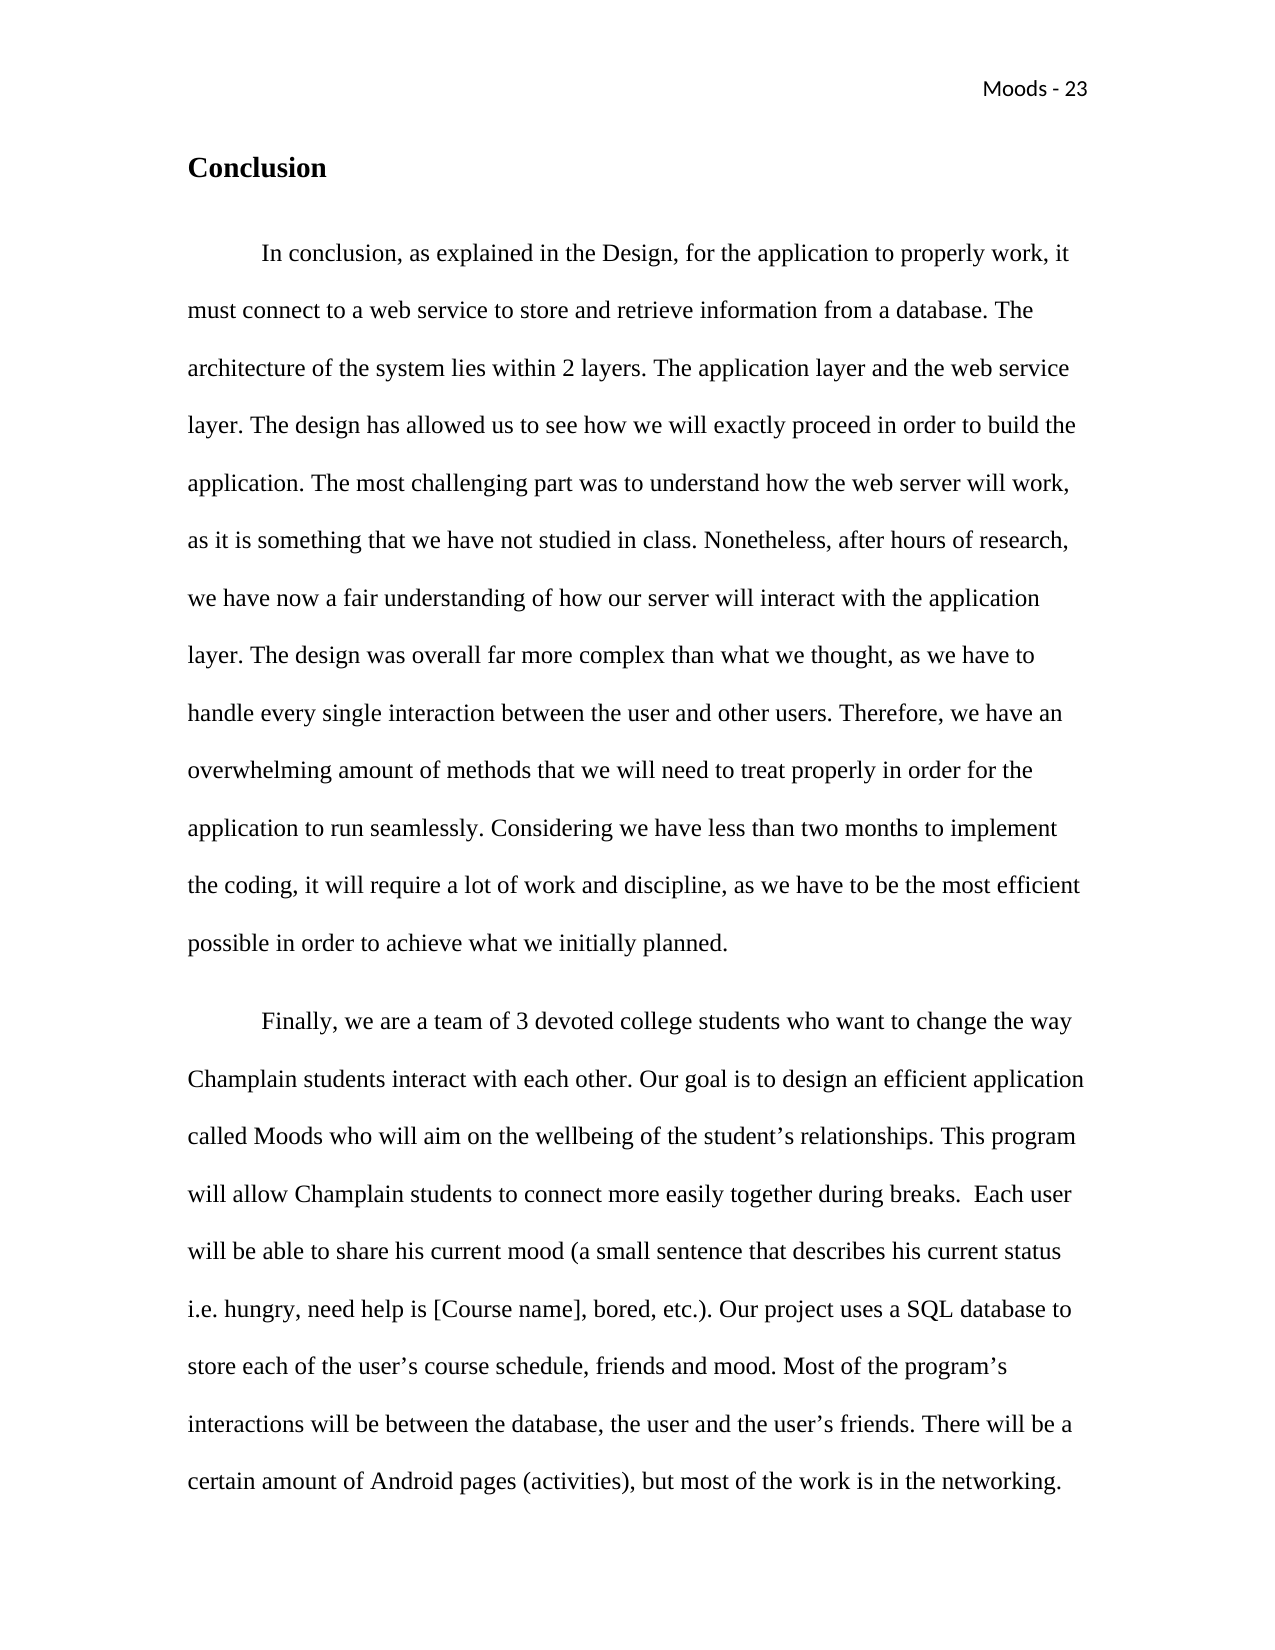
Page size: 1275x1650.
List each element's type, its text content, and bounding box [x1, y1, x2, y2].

text Conclusion [187, 150, 1087, 183]
text In conclusion, as explained in the Design, for the application to properly work, it must connect to a web service to store and retrieve information from a database. The architecture of the system lies within 2 layers. The application layer and the web service layer. The design has allowed us to see how we will exactly proceed in order to build the application. The most challenging part was to understand how the web server will work, as it is something that we have not studied in class. Nonetheless, after hours of research, we have now a fair understanding of how our server will interact with the application layer. The design was overall far more complex than what we thought, as we have to handle every single interaction between the user and other users. Therefore, we have an overwhelming amount of methods that we will need to treat properly in order for the application to run seamlessly. Considering we have less than two months to implement the coding, it will require a lot of work and discipline, as we have to be the most efficient possible in order to achieve what we initially planned. [187, 238, 1087, 957]
